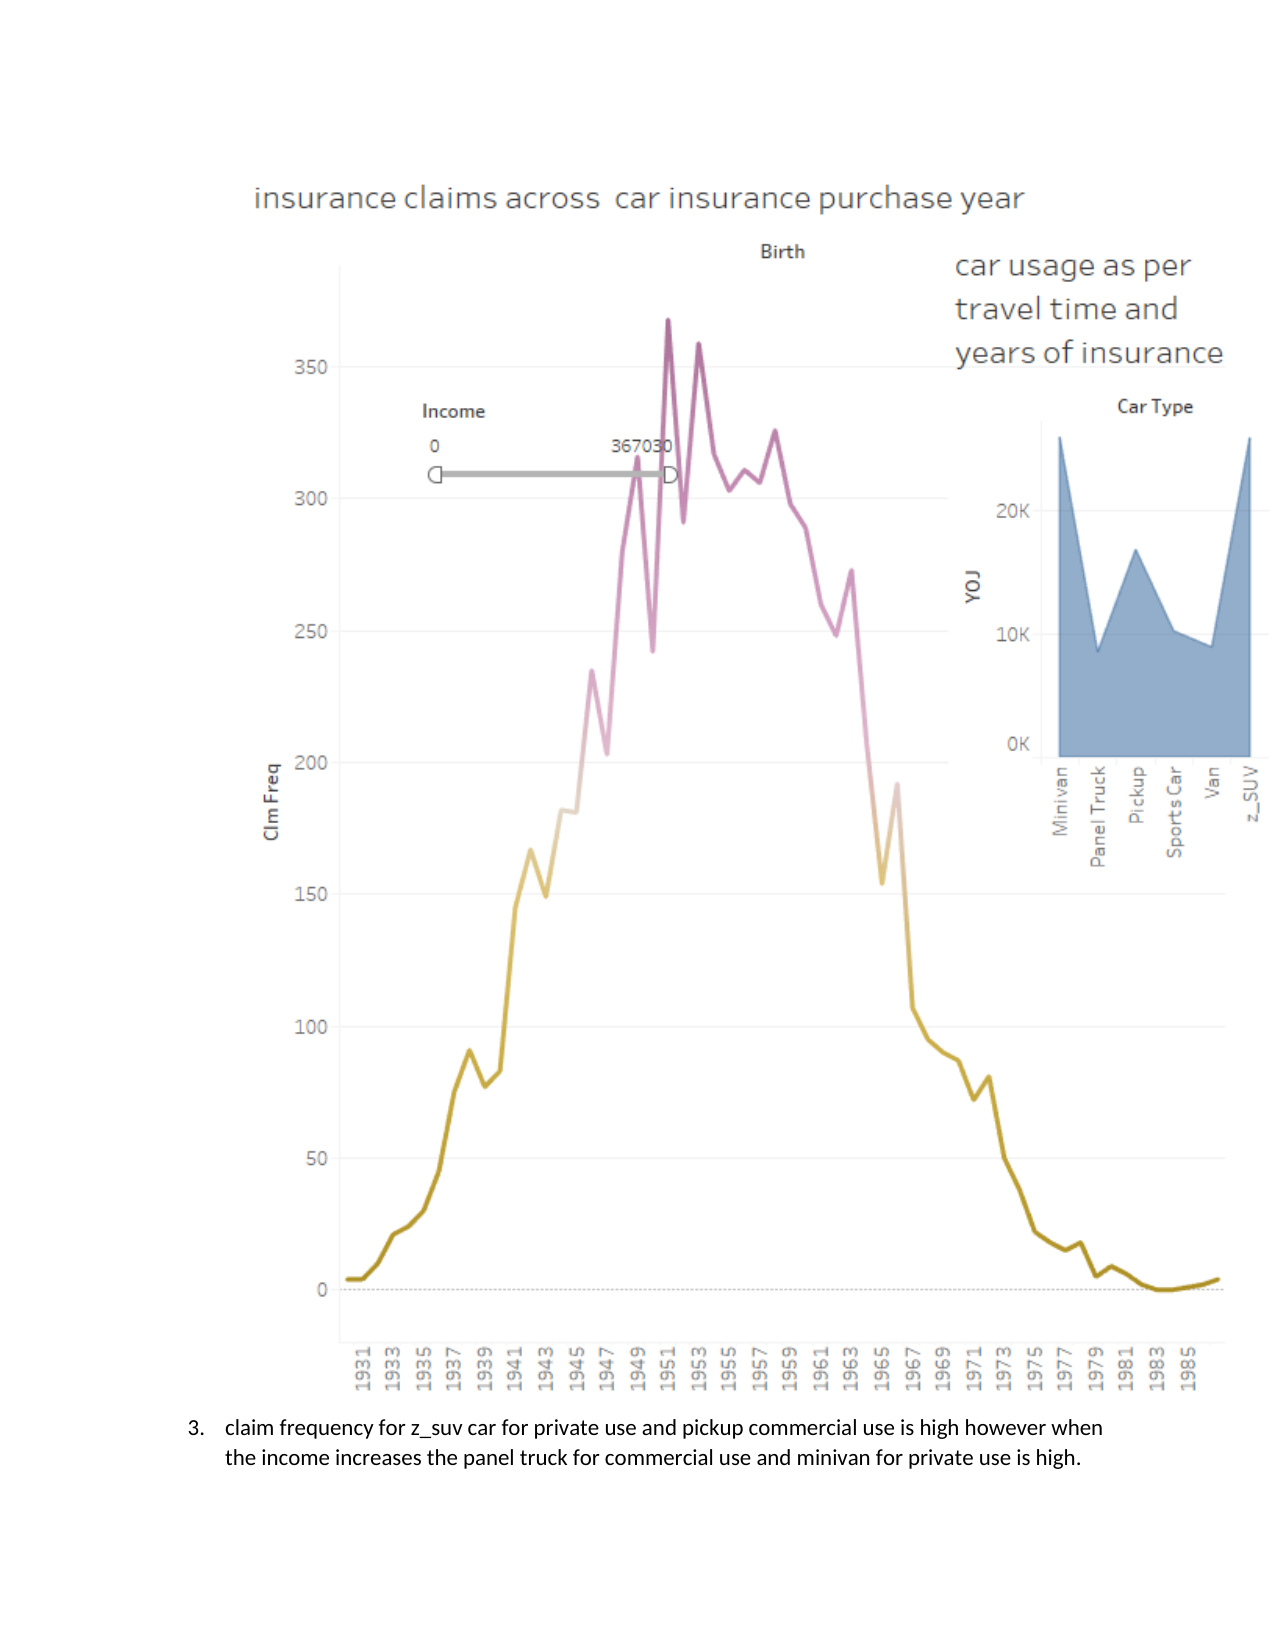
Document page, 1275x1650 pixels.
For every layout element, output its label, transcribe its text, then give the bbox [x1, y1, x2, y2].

list claim frequency for z_suv car for private use and pickup commercial use is high however when the income increases the panel truck for commercial use and minivan for private use is high. [187, 1413, 1125, 1471]
picture [225, 150, 1275, 1411]
